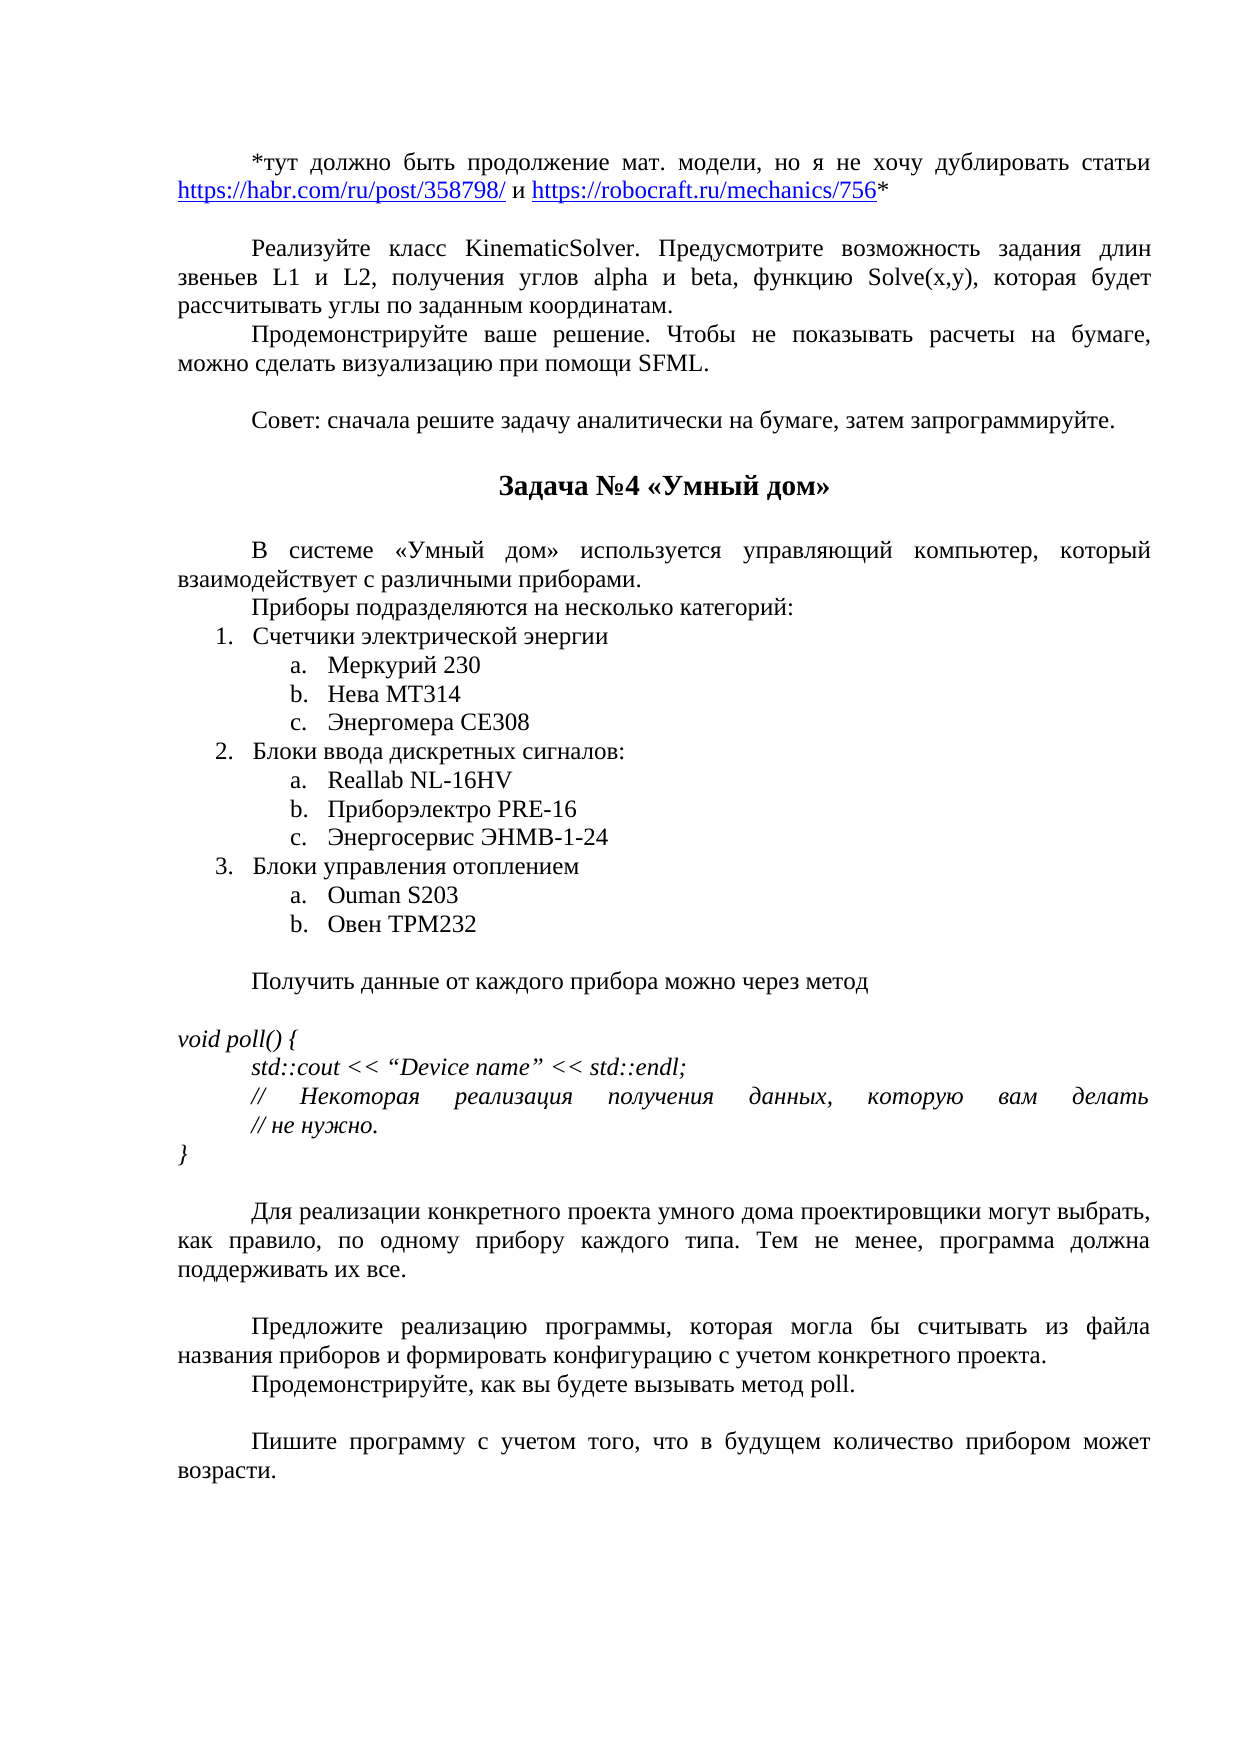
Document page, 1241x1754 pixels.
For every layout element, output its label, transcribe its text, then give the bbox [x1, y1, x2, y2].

text void poll() { [177, 1024, 1152, 1052]
text Совет: сначала решите задачу аналитически на бумаге, затем запрограммируйте. [177, 406, 1152, 434]
text *тут должно быть продолжение мат. модели, но я не хочу дублировать статьи https://habr.com/ru/post/358798/ и https://robocraft.ru/mechanics/756* [177, 147, 1152, 204]
text Продемонстрируйте ваше решение. Чтобы не показывать расчеты на бумаге, можно сделать визуализацию при помощи SFML. [177, 319, 1152, 377]
text } [177, 1139, 1152, 1167]
text Задача №4 «Умный дом» [177, 468, 1152, 501]
text Продемонстрируйте, как вы будете вызывать метод poll. [177, 1369, 1152, 1397]
text Для реализации конкретного проекта умного дома проектировщики могут выбрать, как правило, по одному прибору каждого типа. Тем не менее, программа должна поддерживать их все. [177, 1196, 1152, 1282]
list Reallab NL-16HV [290, 765, 1152, 794]
list Нева МТ314 [290, 679, 1152, 707]
text Приборы подразделяются на несколько категорий: [177, 592, 1152, 621]
list Блоки ввода дискретных сигналов: [215, 736, 1152, 765]
text Пишите программу с учетом того, что в будущем количество прибором может возрасти. [177, 1426, 1152, 1484]
text std::cout << “Device name” << std::endl; [177, 1052, 1152, 1081]
list Энергосервис ЭНМВ-1-24 [290, 822, 1152, 851]
list Блоки управления отоплением [215, 851, 1152, 880]
list Счетчики электрической энергии [215, 621, 1152, 650]
text В системе «Умный дом» используется управляющий компьютер, который взаимодействует с различными приборами. [177, 535, 1152, 592]
list Меркурий 230 [290, 650, 1152, 679]
text Реализуйте класс KinematicSolver. Предусмотрите возможность задания длин звеньев L1 и L2, получения углов alpha и beta, функцию Solve(x,y), которая будет рассчитывать углы по заданным координатам. [177, 233, 1152, 319]
list Ouman S203 [290, 880, 1152, 909]
list Энергомера CE308 [290, 707, 1152, 736]
text // Некоторая реализация получения данных, которую вам делать // не нужно. [251, 1081, 1152, 1139]
list Приборэлектро PRE-16 [290, 794, 1152, 822]
text Предложите реализацию программы, которая могла бы считывать из файла названия приборов и формировать конфигурацию с учетом конкретного проекта. [177, 1311, 1152, 1369]
text Получить данные от каждого прибора можно через метод [177, 966, 1152, 995]
list Овен ТРМ232 [290, 909, 1152, 937]
